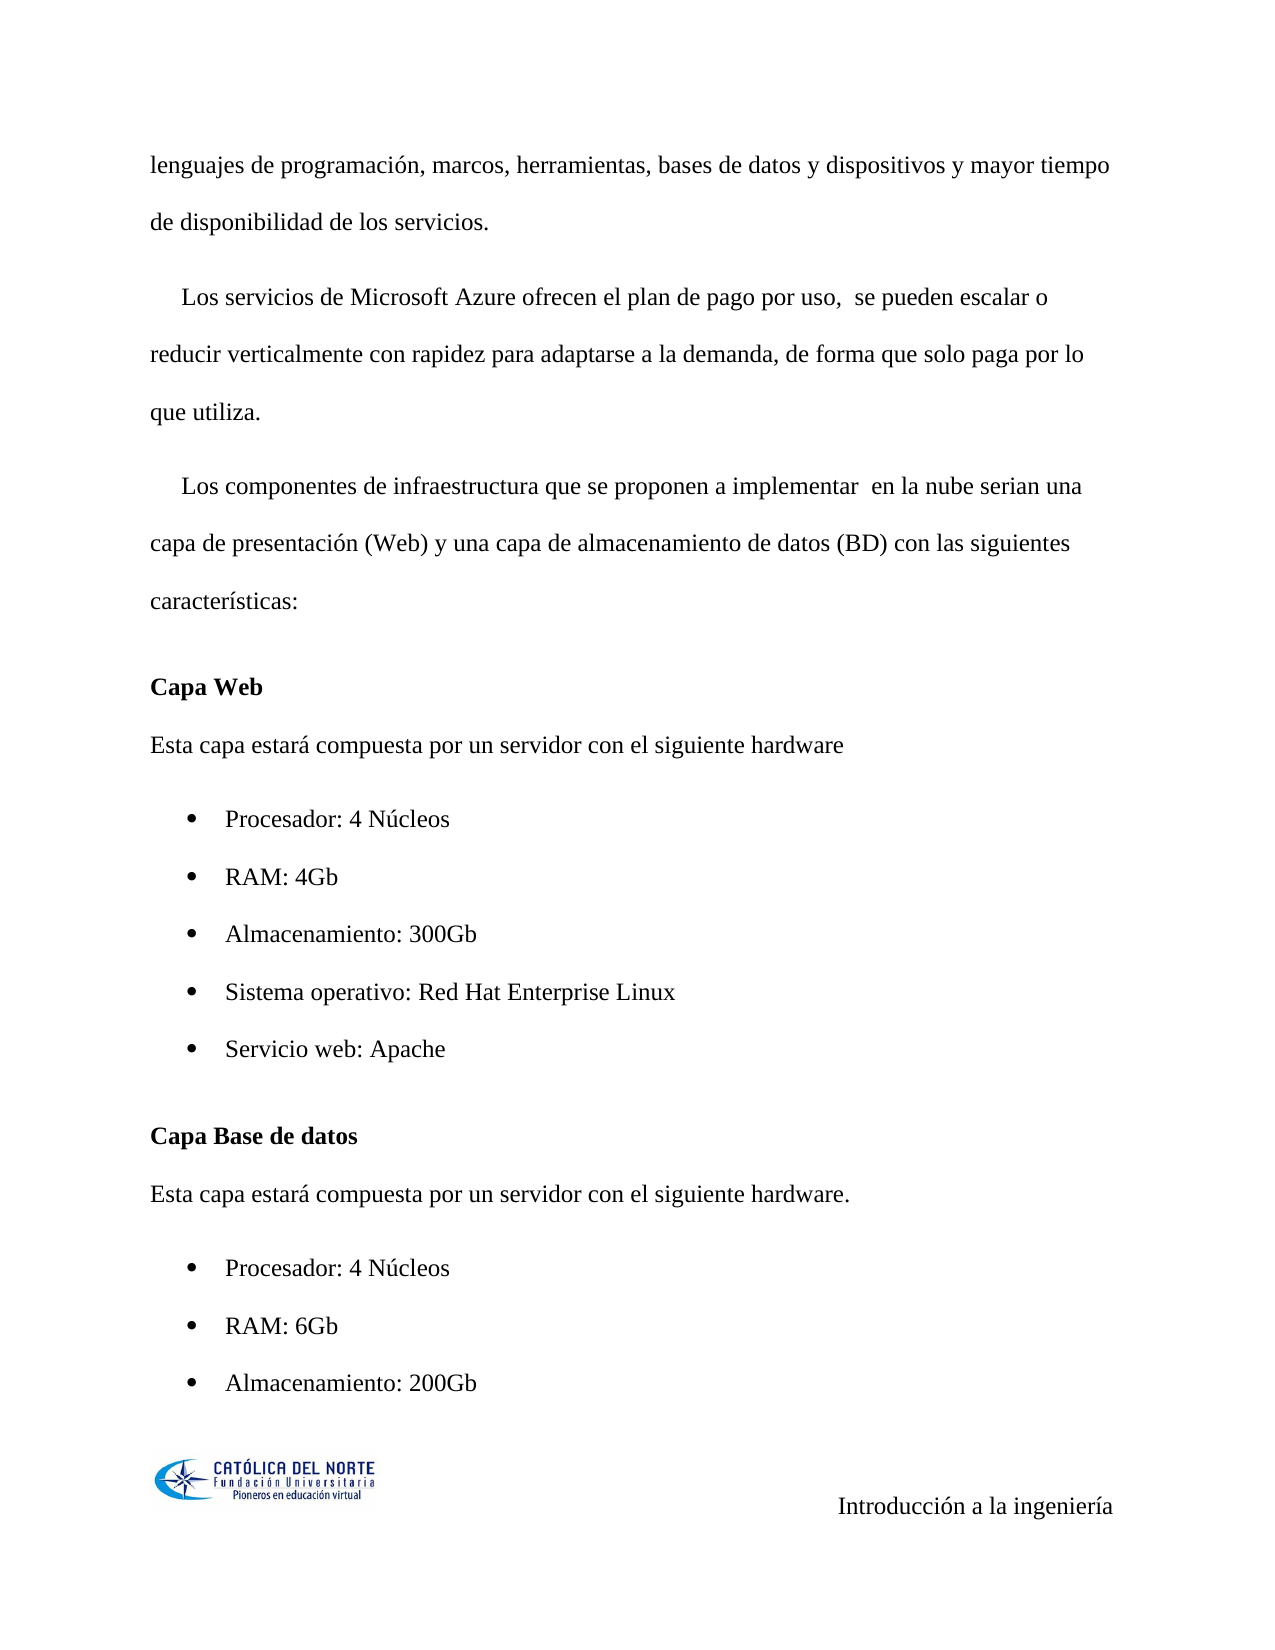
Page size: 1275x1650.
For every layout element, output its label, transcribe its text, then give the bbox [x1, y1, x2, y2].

list Procesador: 4 Núcleos [187, 804, 1125, 833]
picture [150, 1441, 382, 1515]
text Esta capa estará compuesta por un servidor con el siguiente hardware [150, 730, 1125, 759]
list Servicio web: Apache [187, 1034, 1125, 1063]
text Los servicios de Microsoft Azure ofrecen el plan de pago por uso, se pueden escalar o reducir verticalmente con rapidez para adaptarse a la demanda, de forma que solo paga por lo que utiliza. [150, 282, 1125, 425]
list Procesador: 4 Núcleos [187, 1253, 1125, 1282]
text Esta capa estará compuesta por un servidor con el siguiente hardware. [150, 1179, 1125, 1208]
list RAM: 4Gb [187, 862, 1125, 891]
subtitle Capa Web [150, 672, 1125, 701]
list RAM: 6Gb [187, 1311, 1125, 1339]
text Los componentes de infraestructura que se proponen a implementar en la nube serian una capa de presentación (Web) y una capa de almacenamiento de datos (BD) con las siguientes características: [150, 471, 1125, 614]
list Almacenamiento: 200Gb [187, 1368, 1125, 1397]
subtitle Capa Base de datos [150, 1121, 1125, 1150]
list Sistema operativo: Red Hat Enterprise Linux [187, 977, 1125, 1006]
list Almacenamiento: 300Gb [187, 919, 1125, 948]
